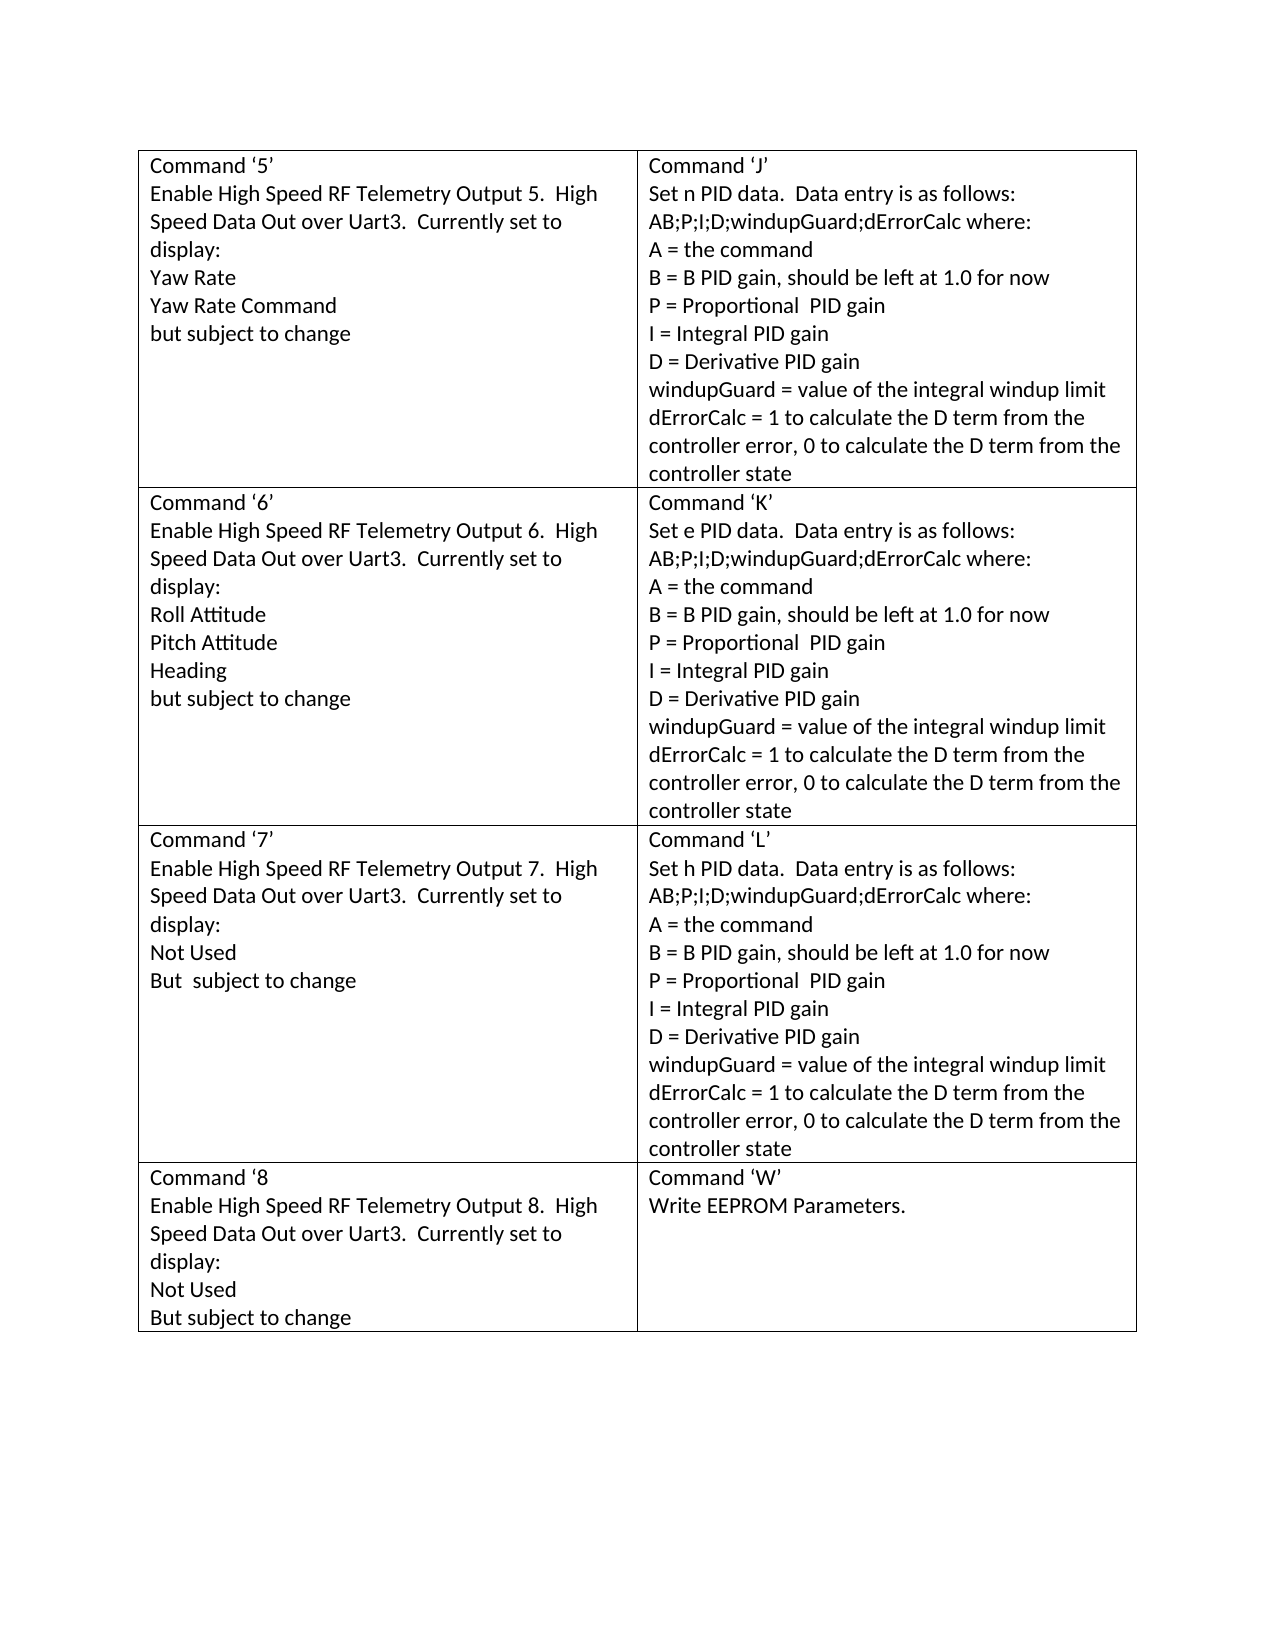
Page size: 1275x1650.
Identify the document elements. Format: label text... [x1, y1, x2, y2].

table_cell Command ‘K’ Set e PID data. Data entry is as follows: AB;P;I;D;windupGuard;dErrorCalc where: A = the command B = B PID gain, should be left at 1.0 for now P = Proportional PID gain I = Integral PID gain D = Derivative PID gain windupGuard = value of the integral windup limit dErrorCalc = 1 to calculate the D term from the controller error, 0 to calculate the D term from the controller state [638, 488, 1136, 824]
table_cell Command ‘5’ Enable High Speed RF Telemetry Output 5. High Speed Data Out over Uart3. Currently set to display: Yaw Rate Yaw Rate Command but subject to change [139, 151, 637, 487]
table_cell Command ‘W’ Write EEPROM Parameters. [638, 1163, 1136, 1331]
table_cell Command ‘L’ Set h PID data. Data entry is as follows: AB;P;I;D;windupGuard;dErrorCalc where: A = the command B = B PID gain, should be left at 1.0 for now P = Proportional PID gain I = Integral PID gain D = Derivative PID gain windupGuard = value of the integral windup limit dErrorCalc = 1 to calculate the D term from the controller error, 0 to calculate the D term from the controller state [638, 826, 1136, 1162]
table_cell Command ‘J’ Set n PID data. Data entry is as follows: AB;P;I;D;windupGuard;dErrorCalc where: A = the command B = B PID gain, should be left at 1.0 for now P = Proportional PID gain I = Integral PID gain D = Derivative PID gain windupGuard = value of the integral windup limit dErrorCalc = 1 to calculate the D term from the controller error, 0 to calculate the D term from the controller state [638, 151, 1136, 487]
table_cell Command ‘6’ Enable High Speed RF Telemetry Output 6. High Speed Data Out over Uart3. Currently set to display: Roll Attitude Pitch Attitude Heading but subject to change [139, 488, 637, 824]
table_cell Command ‘8 Enable High Speed RF Telemetry Output 8. High Speed Data Out over Uart3. Currently set to display: Not Used But subject to change [139, 1163, 637, 1331]
table_cell Command ‘7’ Enable High Speed RF Telemetry Output 7. High Speed Data Out over Uart3. Currently set to display: Not Used But subject to change [139, 826, 637, 1162]
